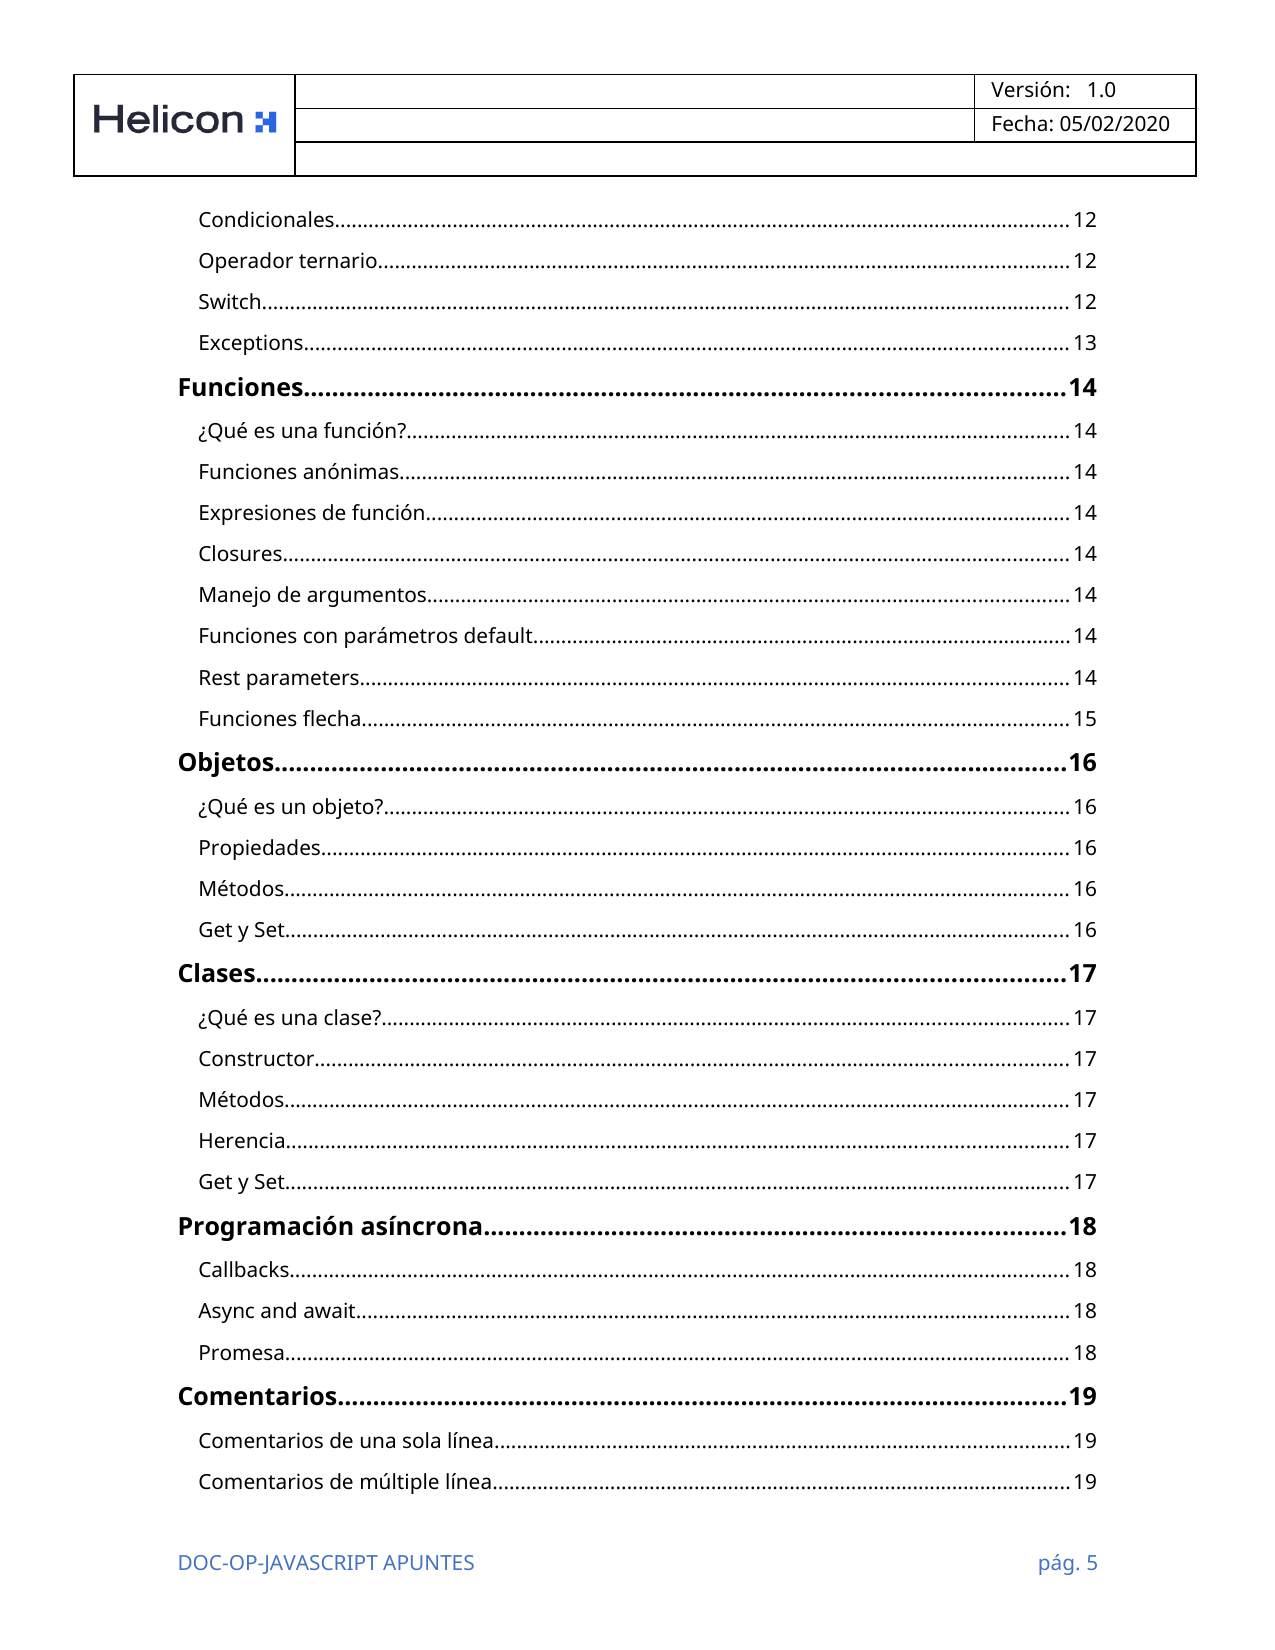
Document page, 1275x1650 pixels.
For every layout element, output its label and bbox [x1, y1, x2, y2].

picture [84, 96, 284, 147]
